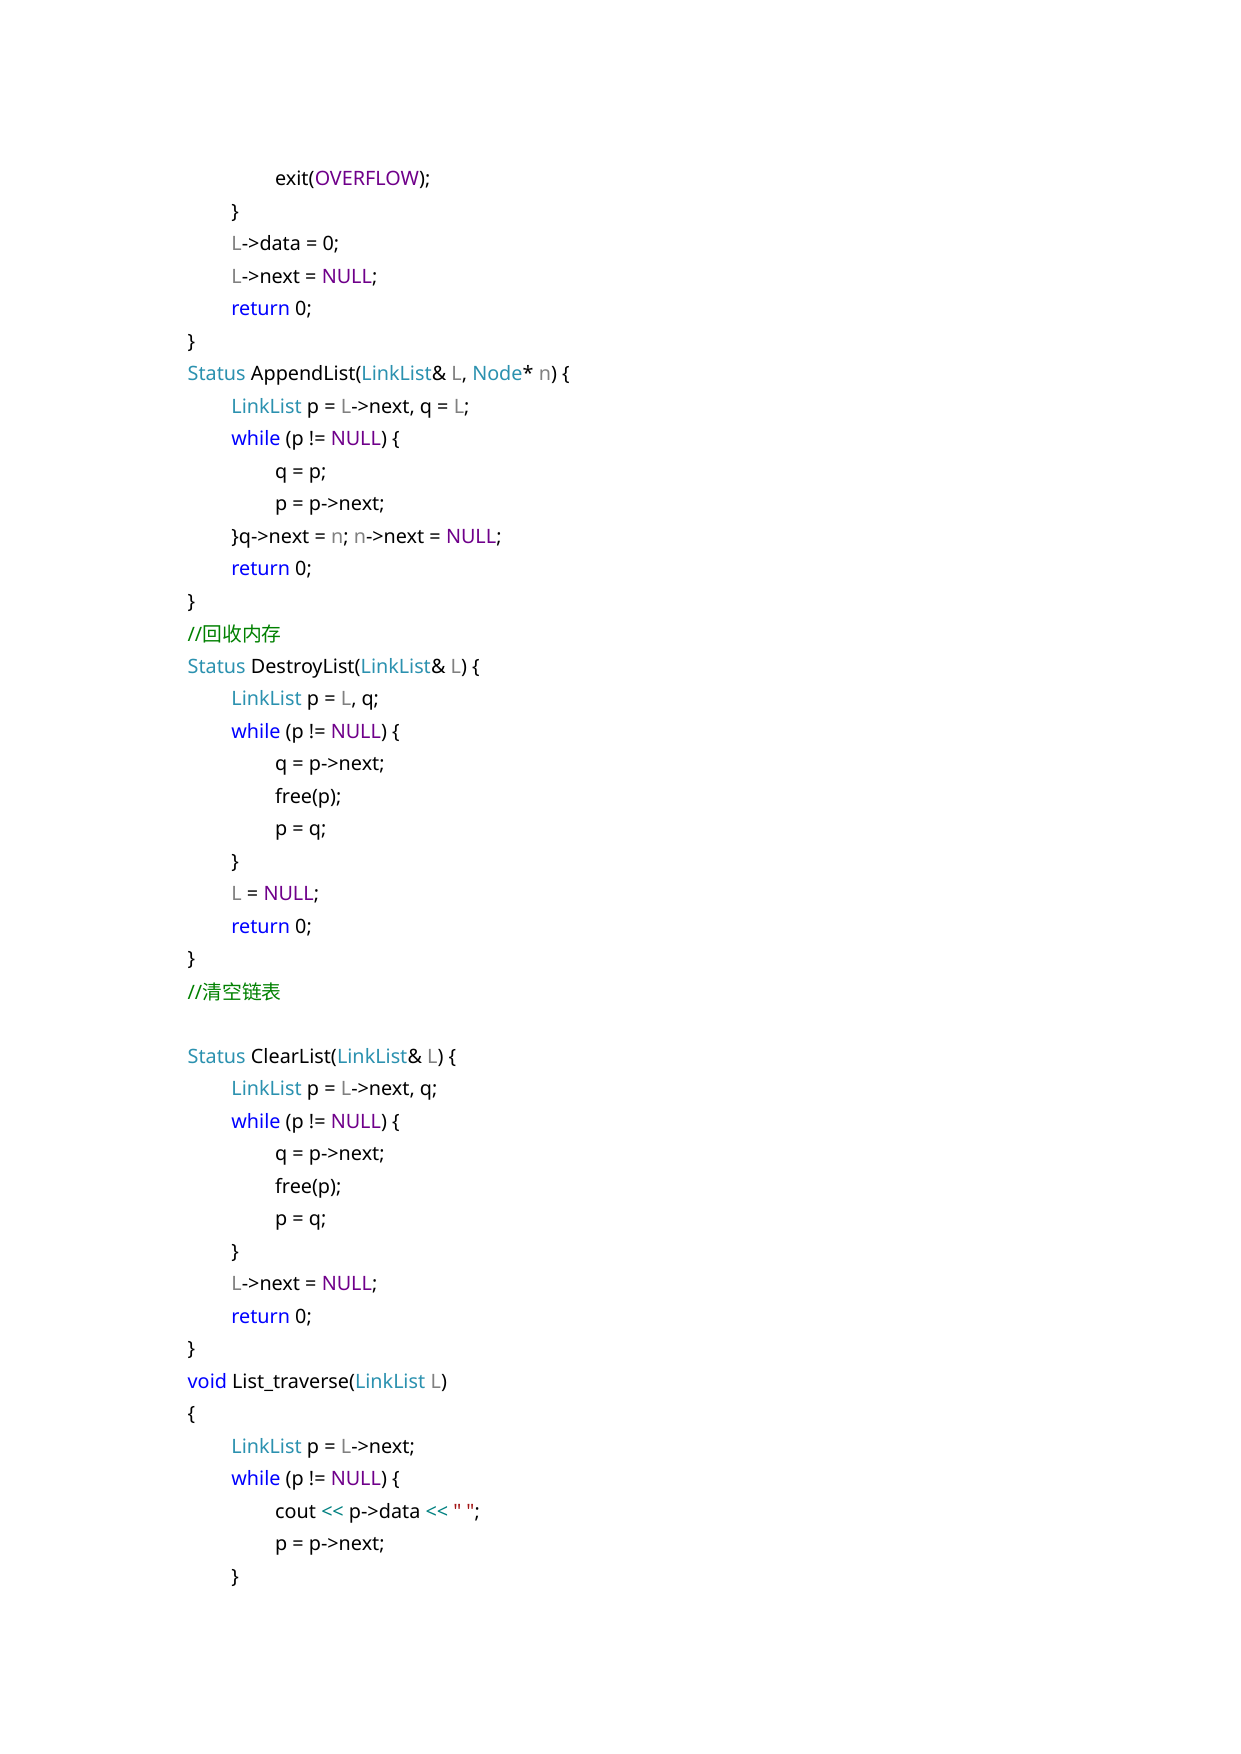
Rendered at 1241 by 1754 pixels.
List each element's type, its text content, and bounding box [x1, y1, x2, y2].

text while (p != NULL) { [187, 1104, 1053, 1137]
text LinkList p = L->next, q; [187, 1072, 1053, 1104]
text void List_traverse(LinkList L) [187, 1364, 1053, 1397]
text while (p != NULL) { [187, 1462, 1053, 1494]
text L->next = NULL; [187, 259, 1053, 292]
text p = q; [187, 812, 1053, 844]
text L = NULL; [187, 877, 1053, 909]
text q = p->next; [187, 1137, 1053, 1169]
text LinkList p = L->next; [187, 1429, 1053, 1462]
text q = p; [187, 454, 1053, 487]
text } [187, 584, 1053, 617]
text p = p->next; [187, 487, 1053, 519]
text Status ClearList(LinkList& L) { [187, 1039, 1053, 1072]
text } [187, 1332, 1053, 1364]
text return 0; [187, 292, 1053, 324]
text exit(OVERFLOW); [187, 162, 1053, 194]
text p = q; [187, 1202, 1053, 1234]
text Status AppendList(LinkList& L, Node* n) { [187, 357, 1053, 389]
text while (p != NULL) { [187, 422, 1053, 454]
text return 0; [187, 1299, 1053, 1332]
text } [187, 194, 1053, 227]
text { [187, 1397, 1053, 1429]
text free(p); [187, 1169, 1053, 1202]
text p = p->next; [187, 1527, 1053, 1559]
text Status DestroyList(LinkList& L) { [187, 649, 1053, 682]
text LinkList p = L, q; [187, 682, 1053, 714]
text free(p); [187, 779, 1053, 812]
text q = p->next; [187, 747, 1053, 779]
text } [187, 1234, 1053, 1267]
text }q->next = n; n->next = NULL; [187, 519, 1053, 552]
text //回收内存 [187, 617, 1053, 649]
text return 0; [187, 552, 1053, 584]
text cout << p->data << " "; [187, 1494, 1053, 1527]
text } [187, 942, 1053, 974]
text L->next = NULL; [187, 1267, 1053, 1299]
text } [187, 1559, 1053, 1592]
text LinkList p = L->next, q = L; [187, 389, 1053, 422]
text while (p != NULL) { [187, 714, 1053, 747]
text L->data = 0; [187, 227, 1053, 259]
text //清空链表 [187, 974, 1053, 1007]
text } [187, 844, 1053, 877]
text } [187, 324, 1053, 357]
text return 0; [187, 909, 1053, 942]
